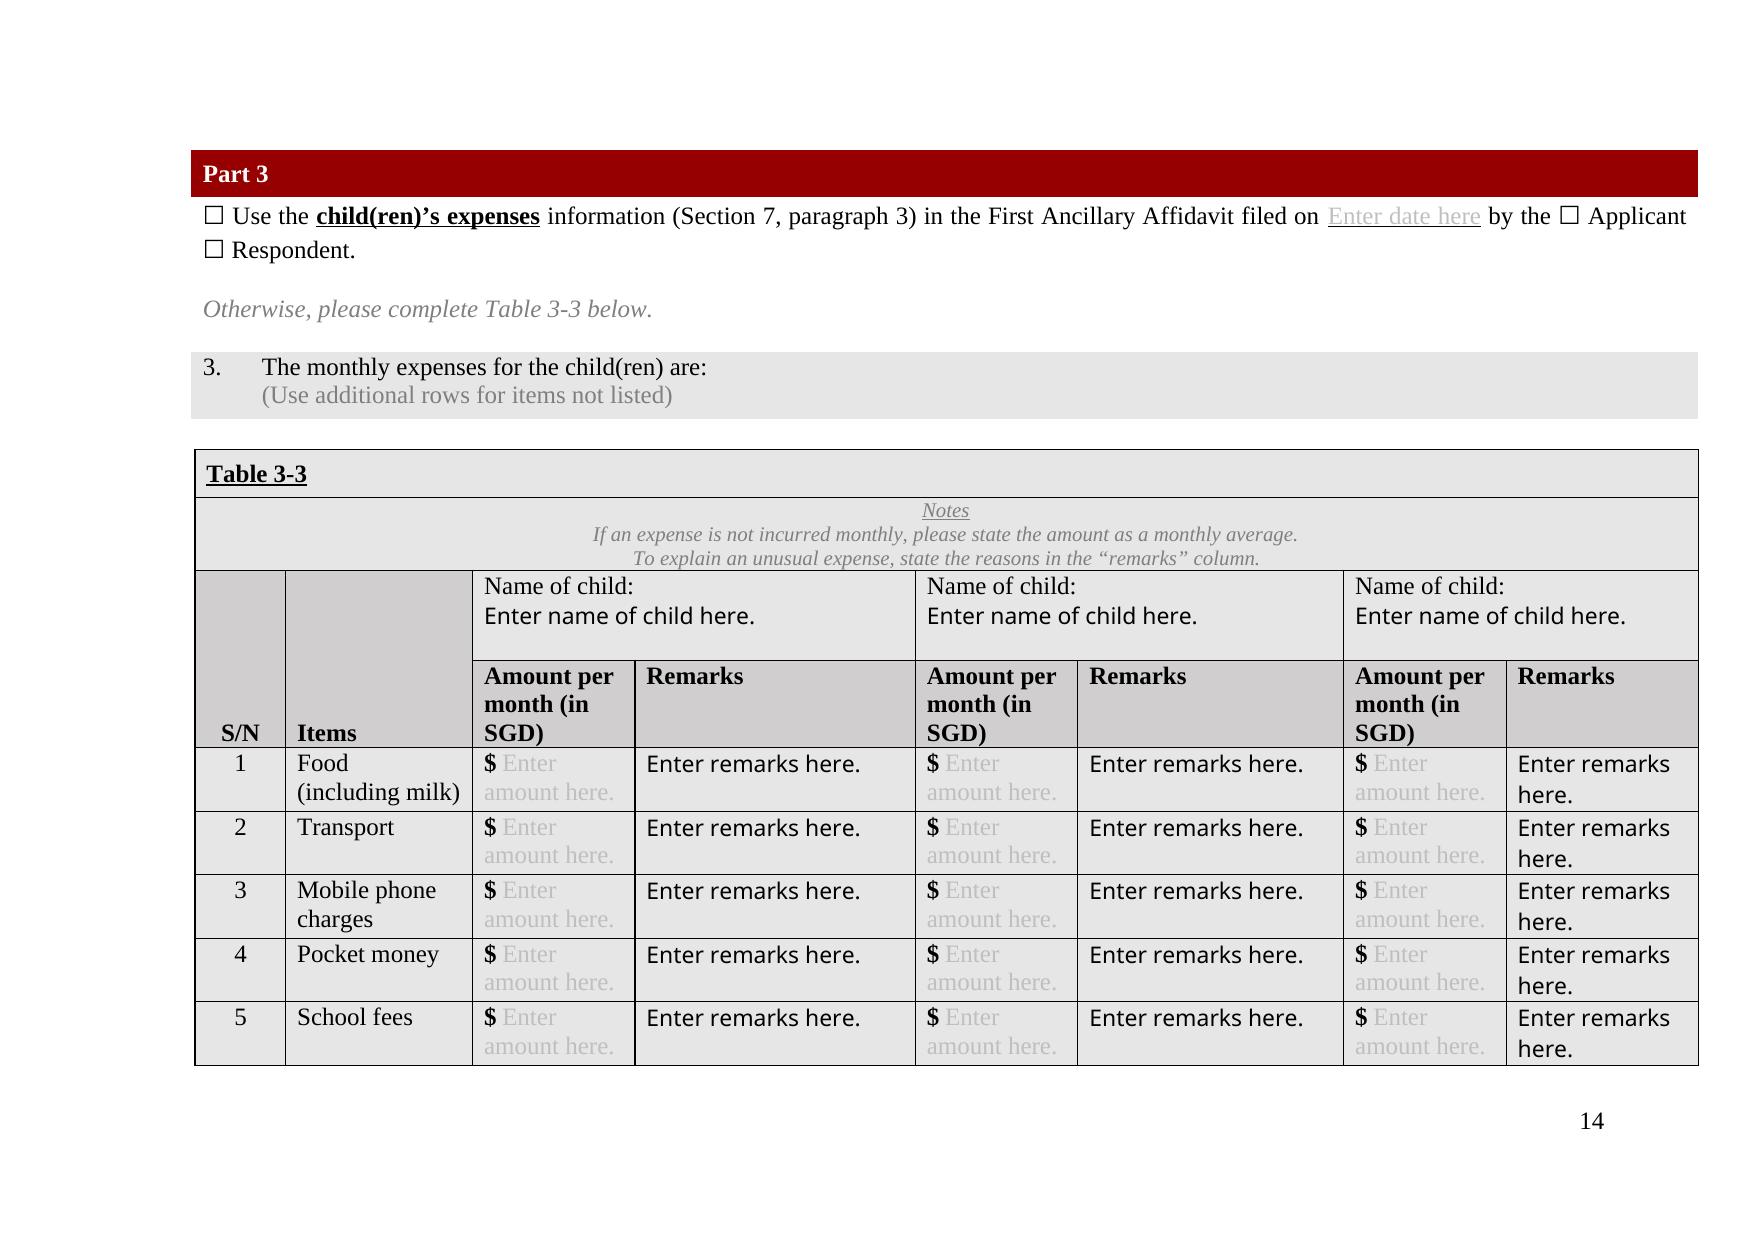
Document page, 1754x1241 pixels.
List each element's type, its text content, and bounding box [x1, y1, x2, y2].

table_cell 3 [196, 875, 285, 938]
table_cell Pocket money [286, 939, 472, 1001]
table_cell Mobile phone charges [286, 875, 472, 938]
table_cell ☐ Use the child(ren)’s expenses information (Section 7, paragraph 3) in the First Ancillary Affidavit filed on by the Applicant Respondent. Otherwise, please complete Table 3-3 below. [191, 197, 1698, 352]
table_cell $ [1344, 939, 1506, 1001]
table_cell Name of child: [1344, 571, 1698, 660]
table_cell $ [473, 875, 634, 938]
table_cell $ [916, 748, 1077, 811]
table_cell $ [1344, 748, 1506, 811]
table_cell $ [1344, 1002, 1506, 1065]
table_cell Remarks [1507, 661, 1698, 747]
table_cell 3. [191, 352, 250, 419]
table_cell 5 [196, 1002, 285, 1065]
table_cell $ [473, 812, 634, 874]
table_header Table 3-3 [196, 450, 1698, 497]
table_cell Transport [286, 812, 472, 874]
table_cell $ [1344, 812, 1506, 874]
table_cell Name of child: [916, 571, 1343, 660]
table_cell Amount per month (in SGD) [916, 661, 1077, 747]
table_cell $ [916, 875, 1077, 938]
table_cell $ [473, 1002, 634, 1065]
table_cell Remarks [636, 661, 915, 747]
table_cell Remarks [1078, 661, 1343, 747]
table_cell School fees [286, 1002, 472, 1065]
table_cell Notes If an expense is not incurred monthly, please state the amount as a monthly average. To explain an unusual expense, state the reasons in the “remarks” column. [196, 498, 1698, 570]
table_cell Food (including milk) [286, 748, 472, 811]
table_cell 4 [196, 939, 285, 1001]
table_cell Items [286, 571, 472, 747]
table_cell 2 [196, 812, 285, 874]
table_cell Amount per month (in SGD) [1344, 661, 1506, 747]
table_cell $ [473, 939, 634, 1001]
table_cell S/N [196, 571, 285, 747]
table_cell $ [916, 939, 1077, 1001]
table_cell 1 [196, 748, 285, 811]
table_cell $ [473, 748, 634, 811]
table_cell Amount per month (in SGD) [473, 661, 634, 747]
table_cell $ [1344, 875, 1506, 938]
table_cell The monthly expenses for the child(ren) are: (Use additional rows for items not listed) [250, 352, 1698, 419]
table_cell $ [916, 812, 1077, 874]
table_cell $ [916, 1002, 1077, 1065]
table_cell Name of child: [473, 571, 915, 660]
table_header Part 3 [191, 150, 1698, 197]
